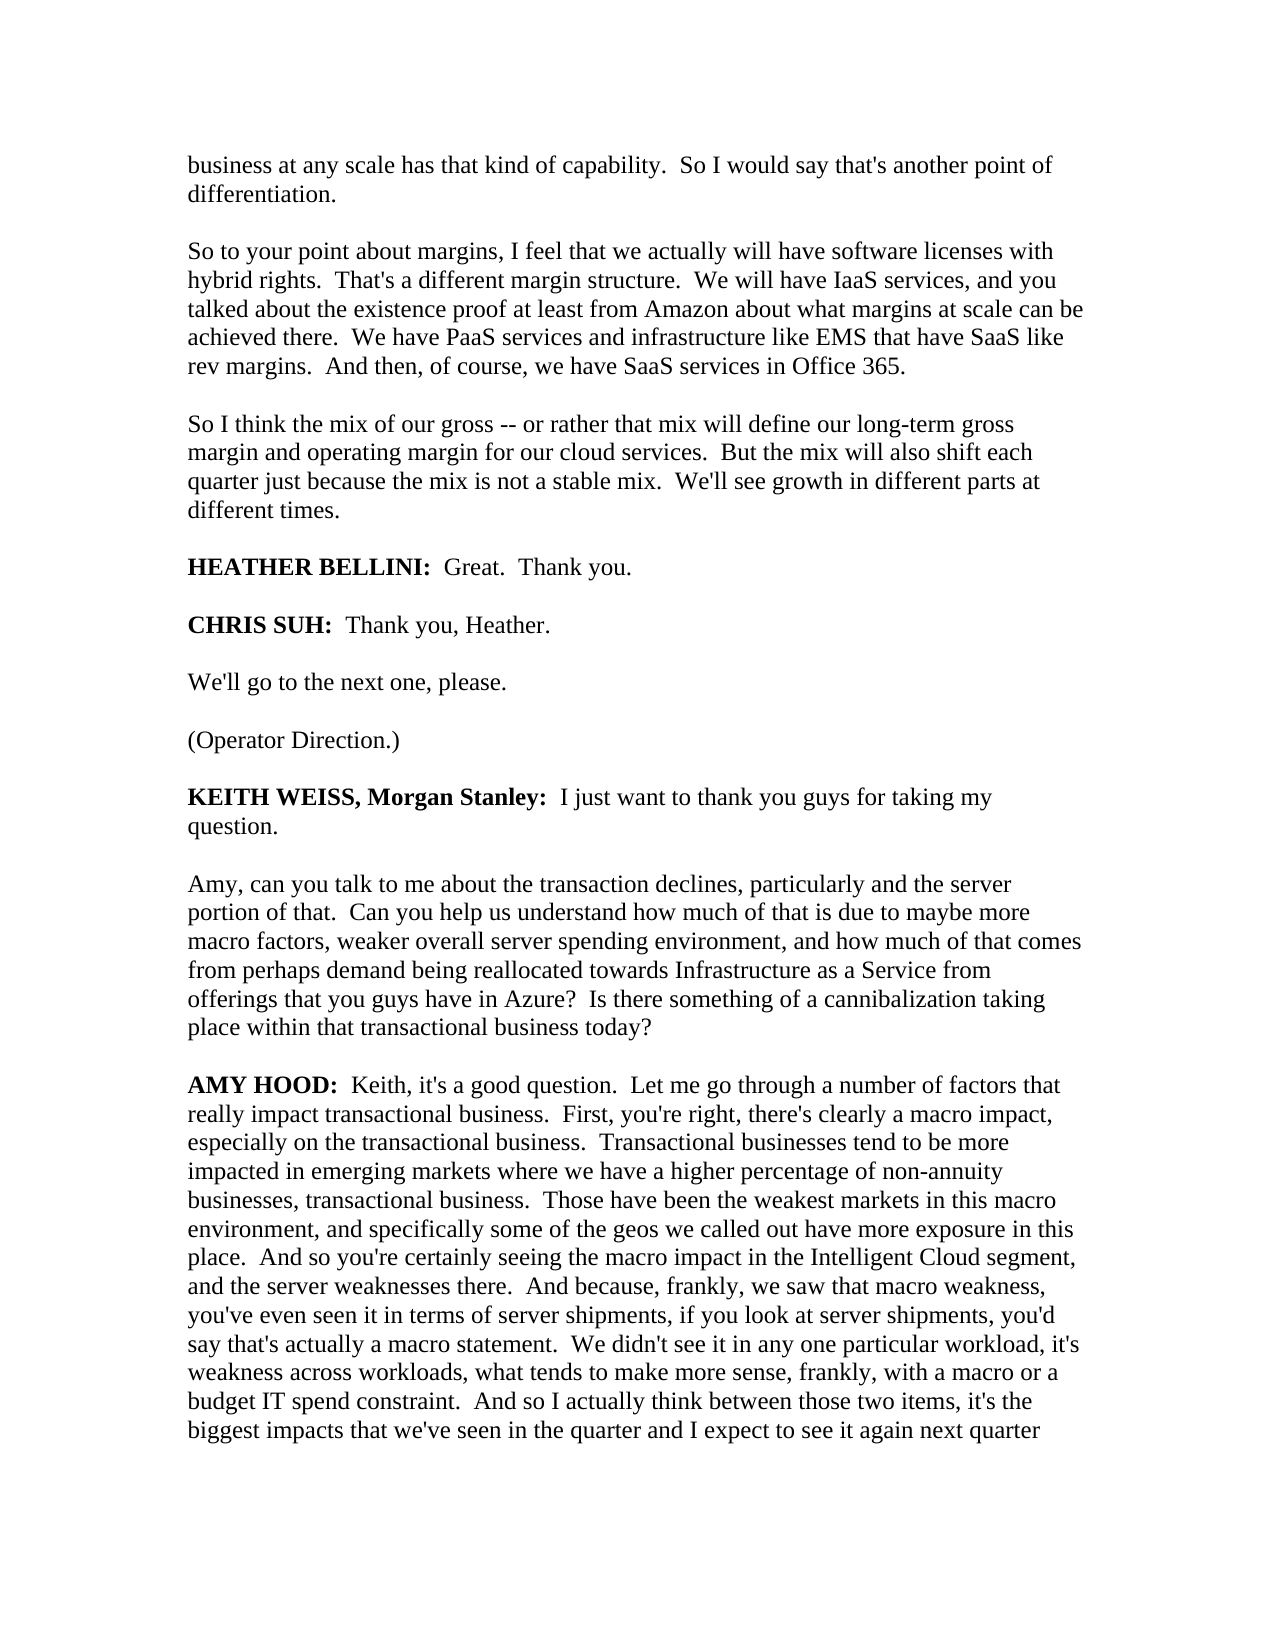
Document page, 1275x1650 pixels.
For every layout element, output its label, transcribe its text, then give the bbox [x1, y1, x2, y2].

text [187, 1070, 1087, 1444]
text (Operator Direction.) [187, 725, 1087, 754]
text CHRIS SUH: Thank you, Heather. [187, 610, 1087, 639]
text We'll go to the next one, please. [187, 667, 1087, 696]
text Amy, can you talk to me about the transaction declines, particularly and the server portion of that. Can you help us understand how much of that is due to maybe more macro factors, weaker overall server spending environment, and how much of that comes from perhaps demand being reallocated towards Infrastructure as a Service from offerings that you guys have in Azure? Is there something of a cannibalization taking place within that transactional business today? [187, 869, 1087, 1041]
text So I think the mix of our gross -- or rather that mix will define our long-term gross margin and operating margin for our cloud services. But the mix will also shift each quarter just because the mix is not a stable mix. We'll see growth in different parts at different times. [187, 409, 1087, 524]
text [187, 150, 1087, 207]
text KEITH WEISS, Morgan Stanley: I just want to thank you guys for taking my question. [187, 782, 1087, 840]
text So to your point about margins, I feel that we actually will have software licenses with hybrid rights. That's a different margin structure. We will have IaaS services, and you talked about the existence proof at least from Amazon about what margins at scale can be achieved there. We have PaaS services and infrastructure like EMS that have SaaS like rev margins. And then, of course, we have SaaS services in Office 365. [187, 236, 1087, 380]
text HEATHER BELLINI: Great. Thank you. [187, 552, 1087, 581]
